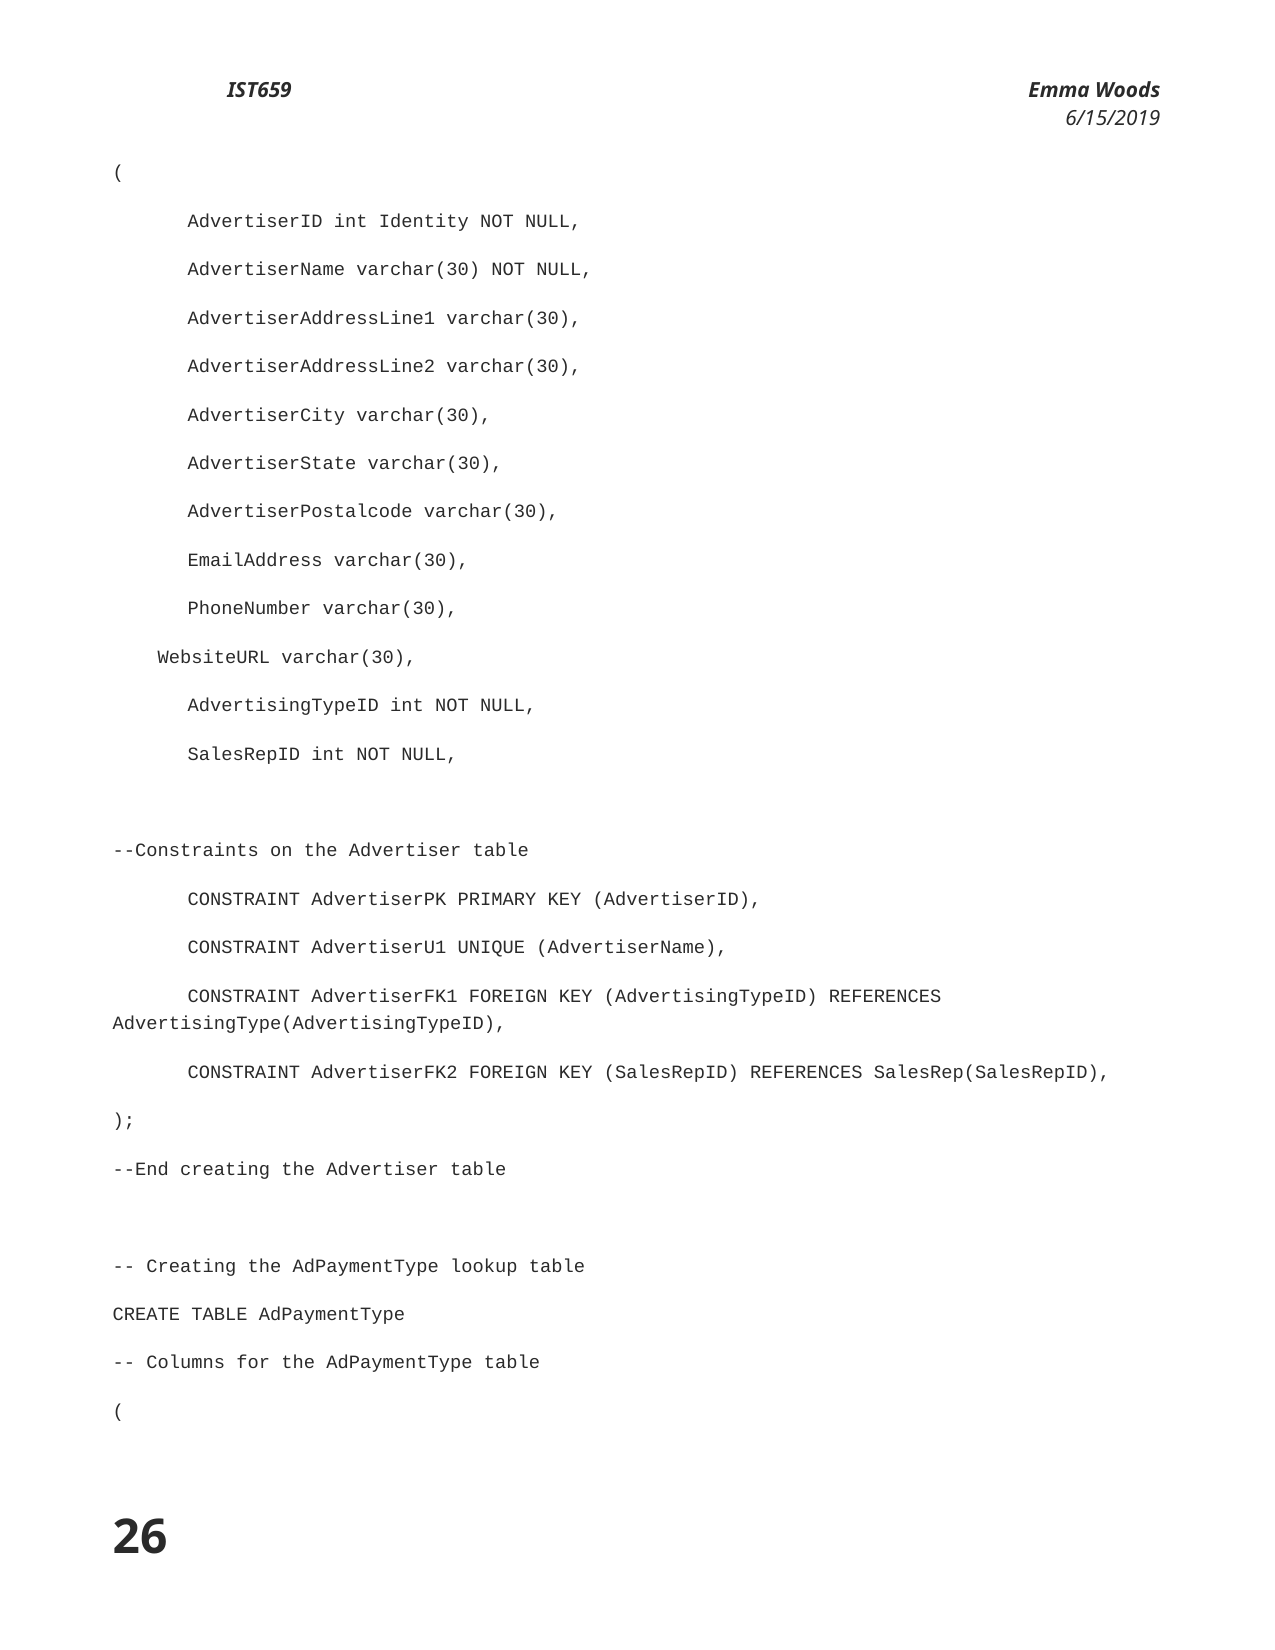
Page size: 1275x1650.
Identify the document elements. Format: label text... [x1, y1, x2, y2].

text AdvertiserAddressLine1 varchar(30), [112, 308, 1162, 330]
text AdvertiserID int Identity NOT NULL, [112, 212, 1162, 233]
text CONSTRAINT AdvertiserU1 UNIQUE (AdvertiserName), [112, 938, 1162, 959]
text CONSTRAINT AdvertiserFK1 FOREIGN KEY (AdvertisingTypeID) REFERENCES AdvertisingType(AdvertisingTypeID), [112, 987, 1162, 1035]
text PhoneNumber varchar(30), [112, 599, 1162, 620]
text --Constraints on the Advertiser table [112, 841, 1162, 862]
text -- Columns for the AdPaymentType table [112, 1353, 1162, 1374]
text ( [112, 1402, 1162, 1423]
text AdvertiserPostalcode varchar(30), [112, 502, 1162, 523]
text --End creating the Advertiser table [112, 1159, 1162, 1181]
text CREATE TABLE AdPaymentType [112, 1305, 1162, 1326]
text AdvertiserCity varchar(30), [112, 405, 1162, 427]
text AdvertiserAddressLine2 varchar(30), [112, 357, 1162, 378]
text SalesRepID int NOT NULL, [112, 744, 1162, 766]
text ); [112, 1111, 1162, 1132]
text -- Creating the AdPaymentType lookup table [112, 1256, 1162, 1278]
text CONSTRAINT AdvertiserPK PRIMARY KEY (AdvertiserID), [112, 890, 1162, 911]
text ( [112, 163, 1162, 184]
text WebsiteURL varchar(30), [112, 647, 1162, 669]
text CONSTRAINT AdvertiserFK2 FOREIGN KEY (SalesRepID) REFERENCES SalesRep(SalesRepID), [112, 1063, 1162, 1084]
text AdvertiserState varchar(30), [112, 454, 1162, 475]
text AdvertisingTypeID int NOT NULL, [112, 696, 1162, 717]
text EmailAddress varchar(30), [112, 551, 1162, 572]
text AdvertiserName varchar(30) NOT NULL, [112, 260, 1162, 281]
